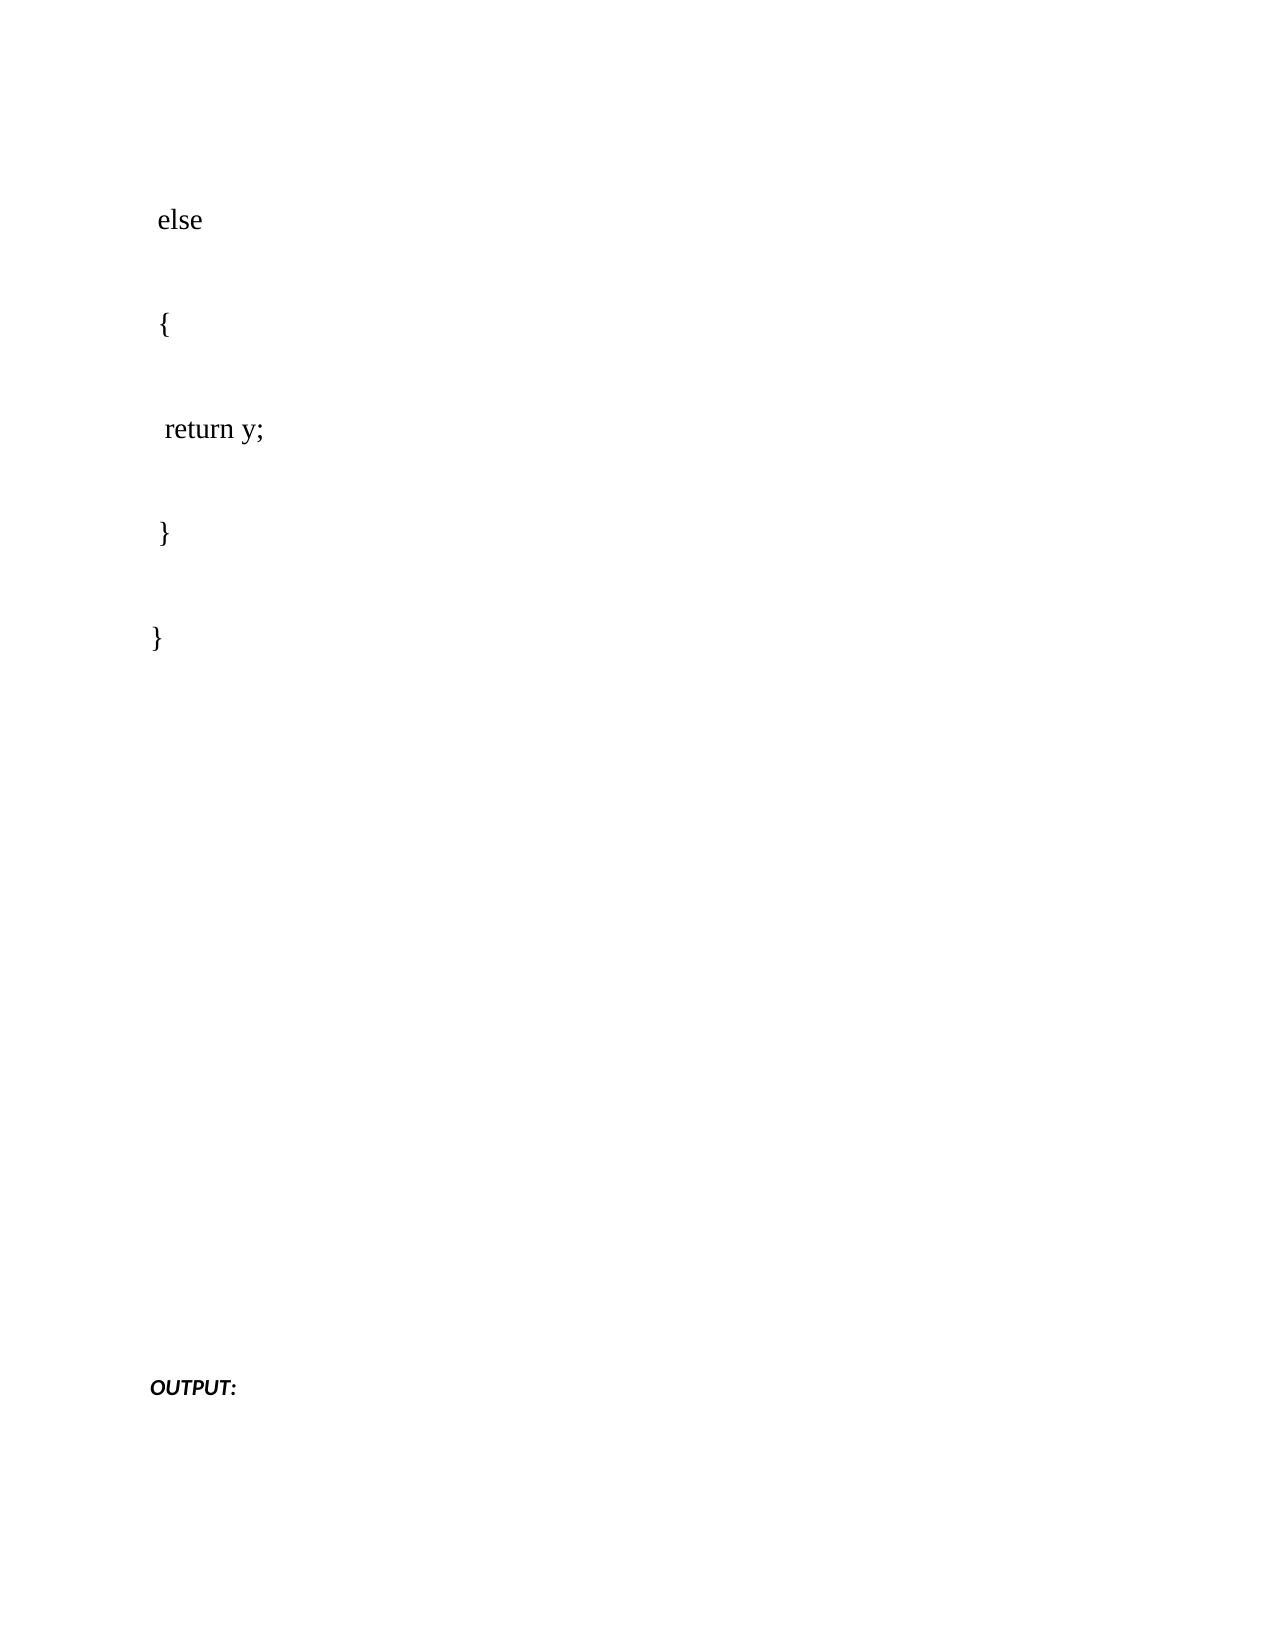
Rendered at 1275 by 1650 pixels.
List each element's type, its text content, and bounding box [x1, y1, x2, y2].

text { [150, 307, 1125, 340]
text OUTPUT: [150, 1373, 1125, 1401]
text else [150, 202, 1125, 236]
text } [150, 620, 1125, 653]
text } [150, 515, 1125, 549]
text return y; [150, 411, 1125, 444]
